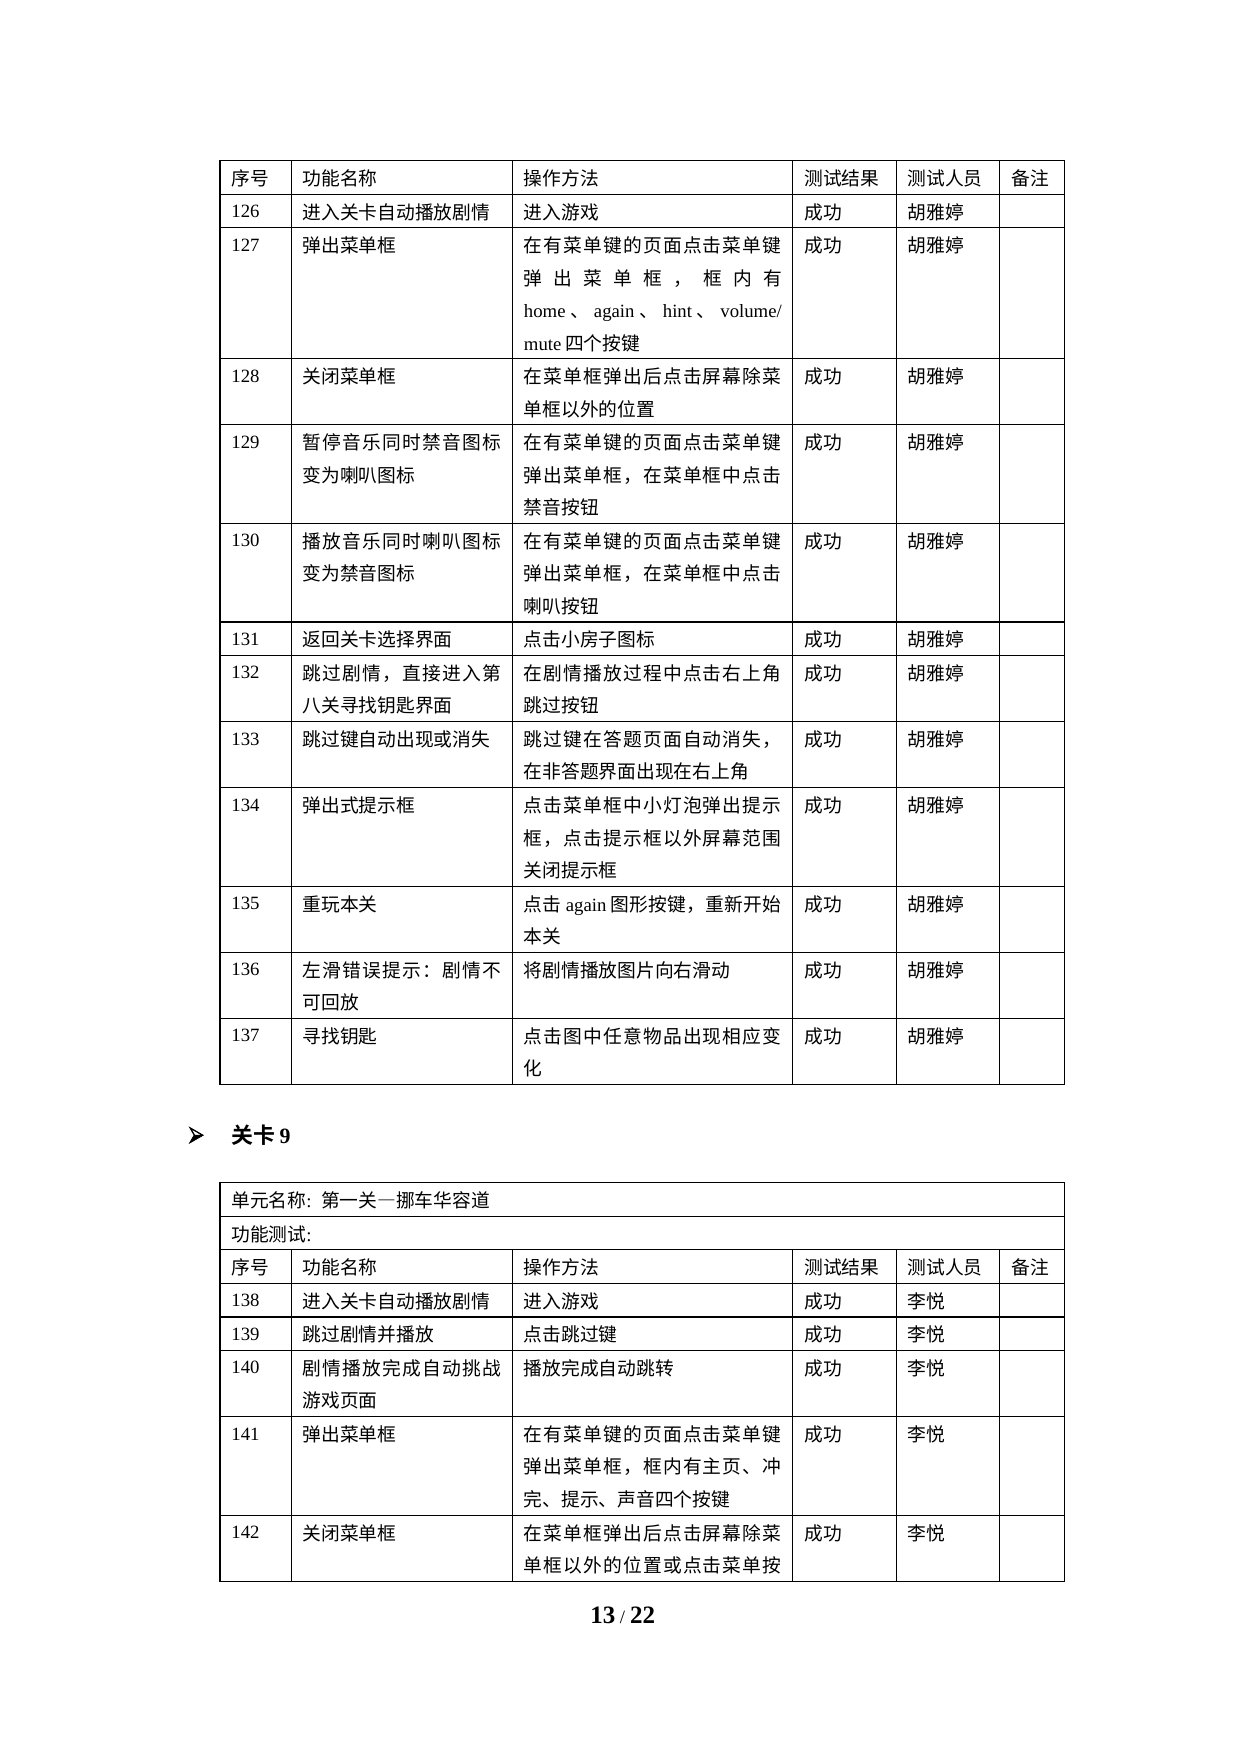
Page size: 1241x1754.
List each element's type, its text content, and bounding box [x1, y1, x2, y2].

table_cell 成功 [793, 722, 896, 787]
table_cell [221, 656, 291, 721]
table_cell 李悦 [897, 1284, 999, 1316]
table_cell 剧情播放完成自动挑战游戏页面 [292, 1351, 512, 1416]
table_cell 弹出菜单框 [292, 1417, 512, 1514]
table_cell [221, 1284, 291, 1316]
table_cell [221, 722, 291, 787]
table_cell 序号 [221, 161, 291, 194]
table_cell 备注 [1000, 161, 1064, 194]
table_cell [221, 1351, 291, 1416]
table_cell 返回关卡选择界面 [292, 623, 512, 655]
table_cell 左滑错误提示：剧情不可回放 [292, 953, 512, 1018]
table_cell [221, 195, 291, 227]
table_cell 重玩本关 [292, 887, 512, 952]
table_cell 在有菜单键的页面点击菜单键弹出菜单框，在菜单框中点击禁音按钮 [513, 425, 792, 523]
table_cell 成功 [793, 1019, 896, 1084]
table_cell 成功 [793, 228, 896, 358]
table_cell 李悦 [897, 1318, 999, 1350]
table_header 单元名称: 第一关—挪车华容道 [221, 1183, 1064, 1216]
table_cell [1000, 1019, 1064, 1084]
table_cell 进入关卡自动播放剧情 [292, 1284, 512, 1316]
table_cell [513, 1516, 792, 1581]
table_cell [1000, 1284, 1064, 1316]
table_cell 成功 [793, 425, 896, 523]
table_cell 测试人员 [897, 1250, 999, 1283]
table_cell 李悦 [897, 1516, 999, 1581]
table_cell [1000, 359, 1064, 424]
table_cell 关闭菜单框 [292, 359, 512, 424]
table_cell [1000, 1318, 1064, 1350]
table_cell [221, 359, 291, 424]
table_cell 胡雅婷 [897, 1019, 999, 1084]
table_cell 胡雅婷 [897, 359, 999, 424]
table_cell 成功 [793, 524, 896, 621]
table_cell 操作方法 [513, 1250, 792, 1283]
table_cell 在有菜单键的页面点击菜单键弹出菜单框，框内有home、again、hint、volume/mute四个按键 [513, 228, 792, 358]
table_cell 胡雅婷 [897, 425, 999, 523]
table_cell 点击菜单框中小灯泡弹出提示框，点击提示框以外屏幕范围关闭提示框 [513, 788, 792, 886]
table_cell [1000, 1516, 1064, 1581]
table_cell [221, 788, 291, 886]
table_cell 进入游戏 [513, 195, 792, 227]
table_cell 点击again图形按键，重新开始本关 [513, 887, 792, 952]
table_cell [1000, 623, 1064, 655]
table_cell 跳过键自动出现或消失 [292, 722, 512, 787]
table_cell 成功 [793, 623, 896, 655]
table_cell [1000, 1417, 1064, 1514]
table_cell 成功 [793, 359, 896, 424]
table_cell 操作方法 [513, 161, 792, 194]
table_cell 成功 [793, 656, 896, 721]
table_cell 成功 [793, 1284, 896, 1316]
table_cell 李悦 [897, 1417, 999, 1514]
table_cell 功能名称 [292, 1250, 512, 1283]
table_cell 李悦 [897, 1351, 999, 1416]
table_cell 测试结果 [793, 1250, 896, 1283]
table_cell [221, 623, 291, 655]
table_cell 成功 [793, 887, 896, 952]
table_cell 序号 [221, 1250, 291, 1283]
table_cell 关闭菜单框 [292, 1516, 512, 1581]
table_cell 点击图中任意物品出现相应变化 [513, 1019, 792, 1084]
table_cell 备注 [1000, 1250, 1064, 1283]
list 关卡9 [187, 1117, 1053, 1150]
table_cell [221, 1019, 291, 1084]
table_cell [1000, 788, 1064, 886]
table_cell 功能测试: [221, 1217, 1064, 1249]
table_cell 在有菜单键的页面点击菜单键弹出菜单框，在菜单框中点击喇叭按钮 [513, 524, 792, 621]
table_cell [221, 887, 291, 952]
table_cell 暂停音乐同时禁音图标变为喇叭图标 [292, 425, 512, 523]
table_cell 胡雅婷 [897, 722, 999, 787]
table_cell 成功 [793, 1417, 896, 1514]
table_cell [1000, 1351, 1064, 1416]
table_cell 成功 [793, 1516, 896, 1581]
table_cell 点击跳过键 [513, 1318, 792, 1350]
table_cell 点击小房子图标 [513, 623, 792, 655]
table_cell [1000, 722, 1064, 787]
table_cell 胡雅婷 [897, 656, 999, 721]
table_cell 胡雅婷 [897, 887, 999, 952]
table_cell 测试人员 [897, 161, 999, 194]
table_cell 胡雅婷 [897, 524, 999, 621]
table_cell 成功 [793, 788, 896, 886]
table_cell 胡雅婷 [897, 195, 999, 227]
table_cell 弹出式提示框 [292, 788, 512, 886]
table_cell 在有菜单键的页面点击菜单键弹出菜单框，框内有主页、冲完、提示、声音四个按键 [513, 1417, 792, 1514]
table_cell [221, 1516, 291, 1581]
table_cell 测试结果 [793, 161, 896, 194]
table_cell 在菜单框弹出后点击屏幕除菜单框以外的位置 [513, 359, 792, 424]
table_cell 功能名称 [292, 161, 512, 194]
table_cell [1000, 228, 1064, 358]
table_cell [1000, 887, 1064, 952]
table_cell 弹出菜单框 [292, 228, 512, 358]
table_cell 胡雅婷 [897, 788, 999, 886]
table_cell [1000, 656, 1064, 721]
table_cell 胡雅婷 [897, 228, 999, 358]
table_cell 将剧情播放图片向右滑动 [513, 953, 792, 1018]
table_cell 胡雅婷 [897, 953, 999, 1018]
table_cell 播放完成自动跳转 [513, 1351, 792, 1416]
table_cell [1000, 953, 1064, 1018]
table_cell 成功 [793, 953, 896, 1018]
table_cell [221, 1318, 291, 1350]
table_cell 胡雅婷 [897, 623, 999, 655]
table_cell 进入关卡自动播放剧情 [292, 195, 512, 227]
table_cell 成功 [793, 1318, 896, 1350]
table_cell [221, 1417, 291, 1514]
table_cell [1000, 195, 1064, 227]
table_cell [221, 524, 291, 621]
table_cell 成功 [793, 195, 896, 227]
table_cell 跳过剧情，直接进入第八关寻找钥匙界面 [292, 656, 512, 721]
table_cell [221, 228, 291, 358]
table_cell 跳过剧情并播放 [292, 1318, 512, 1350]
table_cell 成功 [793, 1351, 896, 1416]
table_cell [221, 425, 291, 523]
table_cell [1000, 425, 1064, 523]
table_cell [1000, 524, 1064, 621]
table_cell 跳过键在答题页面自动消失，在非答题界面出现在右上角 [513, 722, 792, 787]
table_cell 播放音乐同时喇叭图标变为禁音图标 [292, 524, 512, 621]
table_cell 在剧情播放过程中点击右上角跳过按钮 [513, 656, 792, 721]
table_cell 寻找钥匙 [292, 1019, 512, 1084]
table_cell [221, 953, 291, 1018]
table_cell 进入游戏 [513, 1284, 792, 1316]
